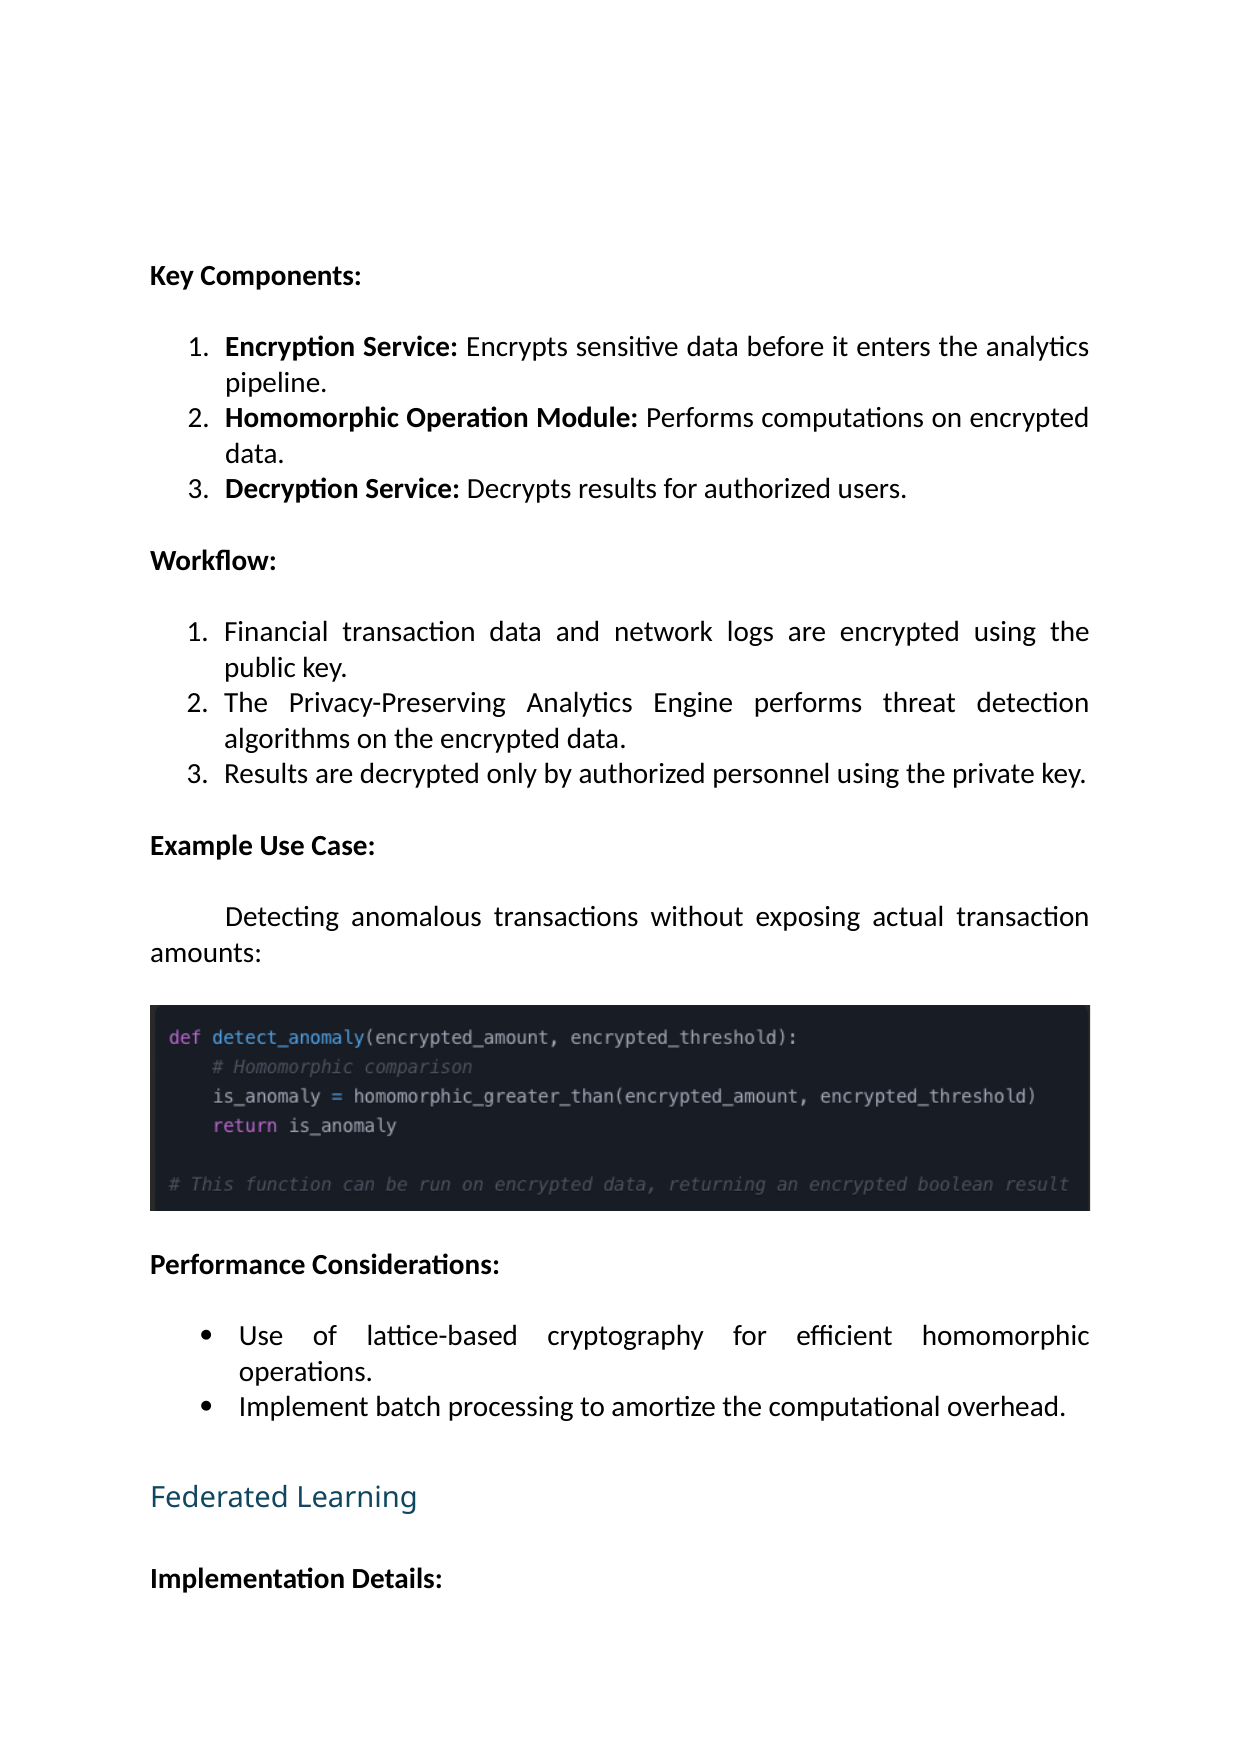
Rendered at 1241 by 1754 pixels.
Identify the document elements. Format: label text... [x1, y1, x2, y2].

list Financial transaction data and network logs are encrypted using the public key. [186, 613, 1090, 684]
list The Privacy-Preserving Analytics Engine performs threat detection algorithms on the encrypted data. [186, 684, 1090, 756]
list Decryption Service: Decrypts results for authorized users. [187, 471, 1090, 506]
subtitle Federated Learning [150, 1476, 1090, 1516]
text Performance Considerations: [150, 1246, 1090, 1281]
text Implementation Details: [150, 1560, 1090, 1596]
text Detecting anomalous transactions without exposing actual transaction amounts: [150, 898, 1090, 969]
picture [150, 1005, 1091, 1211]
list Use of lattice-based cryptography for efficient homomorphic operations. [201, 1317, 1090, 1388]
list Results are decrypted only by authorized personnel using the private key. [186, 756, 1090, 791]
text Example Use Case: [150, 827, 1090, 862]
list Encryption Service: Encrypts sensitive data before it enters the analytics pipeline. [187, 328, 1090, 399]
text Key Components: [150, 257, 1090, 292]
list Implement batch processing to amortize the computational overhead. [201, 1388, 1090, 1424]
list Homomorphic Operation Module: Performs computations on encrypted data. [187, 399, 1090, 471]
text Workflow: [150, 542, 1090, 577]
